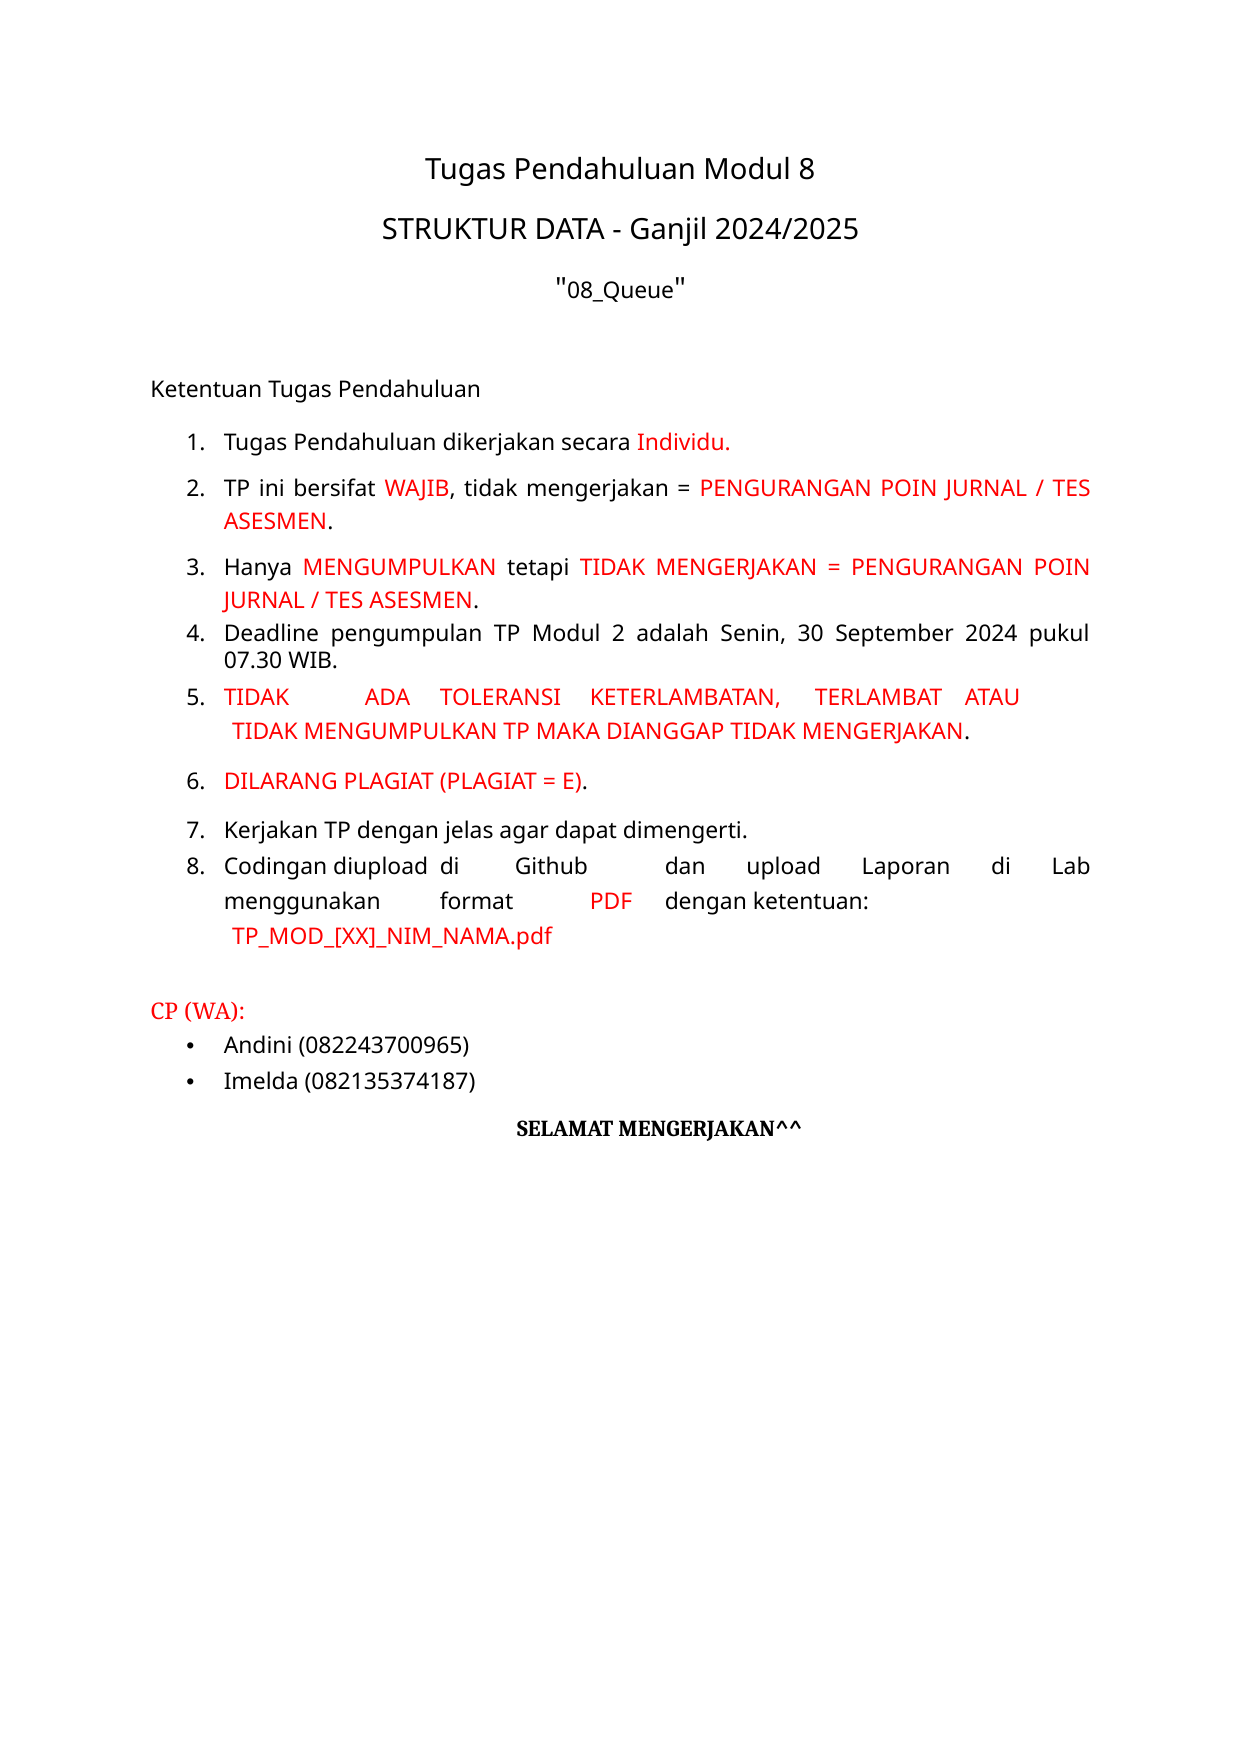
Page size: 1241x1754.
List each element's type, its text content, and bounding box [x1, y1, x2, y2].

text "08_Queue" [150, 267, 1091, 307]
list Kerjakan TP dengan jelas agar dapat dimengerti. [186, 814, 1091, 845]
text STRUKTUR DATA - Ganjil 2024/2025 [150, 208, 1091, 248]
text Ketentuan Tugas Pendahuluan [150, 373, 1091, 404]
list Hanya MENGUMPULKAN tetapi TIDAK MENGERJAKAN = PENGURANGAN POIN JURNAL / TES ASESMEN. [186, 551, 1091, 616]
text CP (WA): [150, 995, 1091, 1027]
list Deadline pengumpulan TP Modul 2 adalah Senin, 30 September 2024 pukul 07.30 WIB. [186, 618, 1091, 675]
list Tugas Pendahuluan dikerjakan secara Individu. [186, 426, 1091, 457]
list TIDAK ADA TOLERANSI KETERLAMBATAN, TERLAMBAT ATAU [186, 681, 1091, 712]
text TIDAK MENGUMPULKAN TP MAKA DIANGGAP TIDAK MENGERJAKAN. [232, 715, 1091, 746]
list Codingan diupload di Github dan upload Laporan di Lab menggunakan format PDF dengan ketentuan: [186, 849, 1091, 916]
list Imelda (082135374187) [186, 1064, 1091, 1096]
text Tugas Pendahuluan Modul 8 [150, 149, 1090, 188]
text TP_MOD_[XX]_NIM_NAMA.pdf [232, 920, 1091, 951]
list DILARANG PLAGIAT (PLAGIAT = E). [186, 765, 1091, 796]
list TP ini bersifat WAJIB, tidak mengerjakan = PENGURANGAN POIN JURNAL / TES ASESMEN. [186, 471, 1091, 536]
list Andini (082243700965) [186, 1029, 1091, 1060]
text SELAMAT MENGERJAKAN^^ [228, 1116, 1091, 1142]
